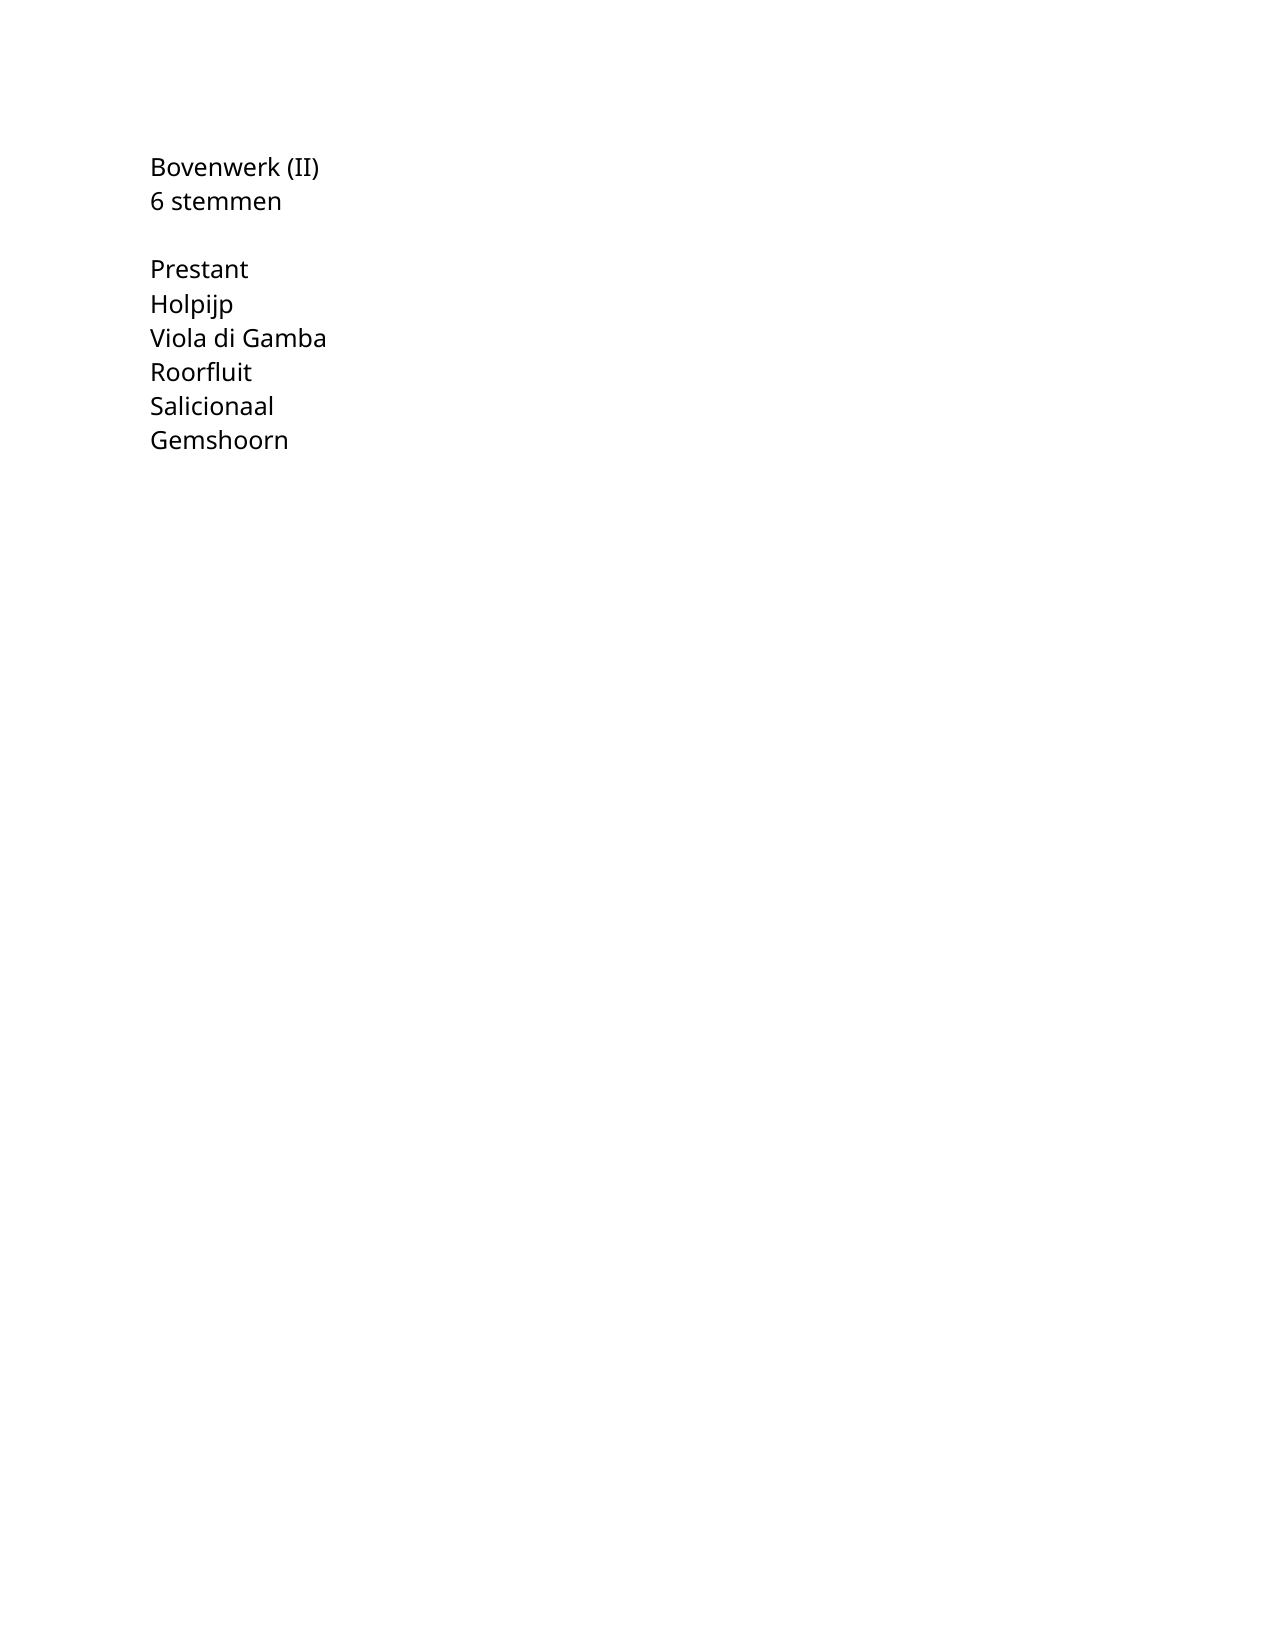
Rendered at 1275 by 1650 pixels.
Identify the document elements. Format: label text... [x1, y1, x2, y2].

text Prestant [150, 252, 1125, 286]
text Salicionaal [150, 388, 1125, 422]
text Viola di Gamba [150, 320, 1125, 354]
text Gemshoorn [150, 422, 1125, 457]
text 6 stemmen [150, 184, 1125, 218]
text Bovenwerk (II) [150, 150, 1125, 184]
text Roorfluit [150, 354, 1125, 388]
text Holpijp [150, 286, 1125, 320]
